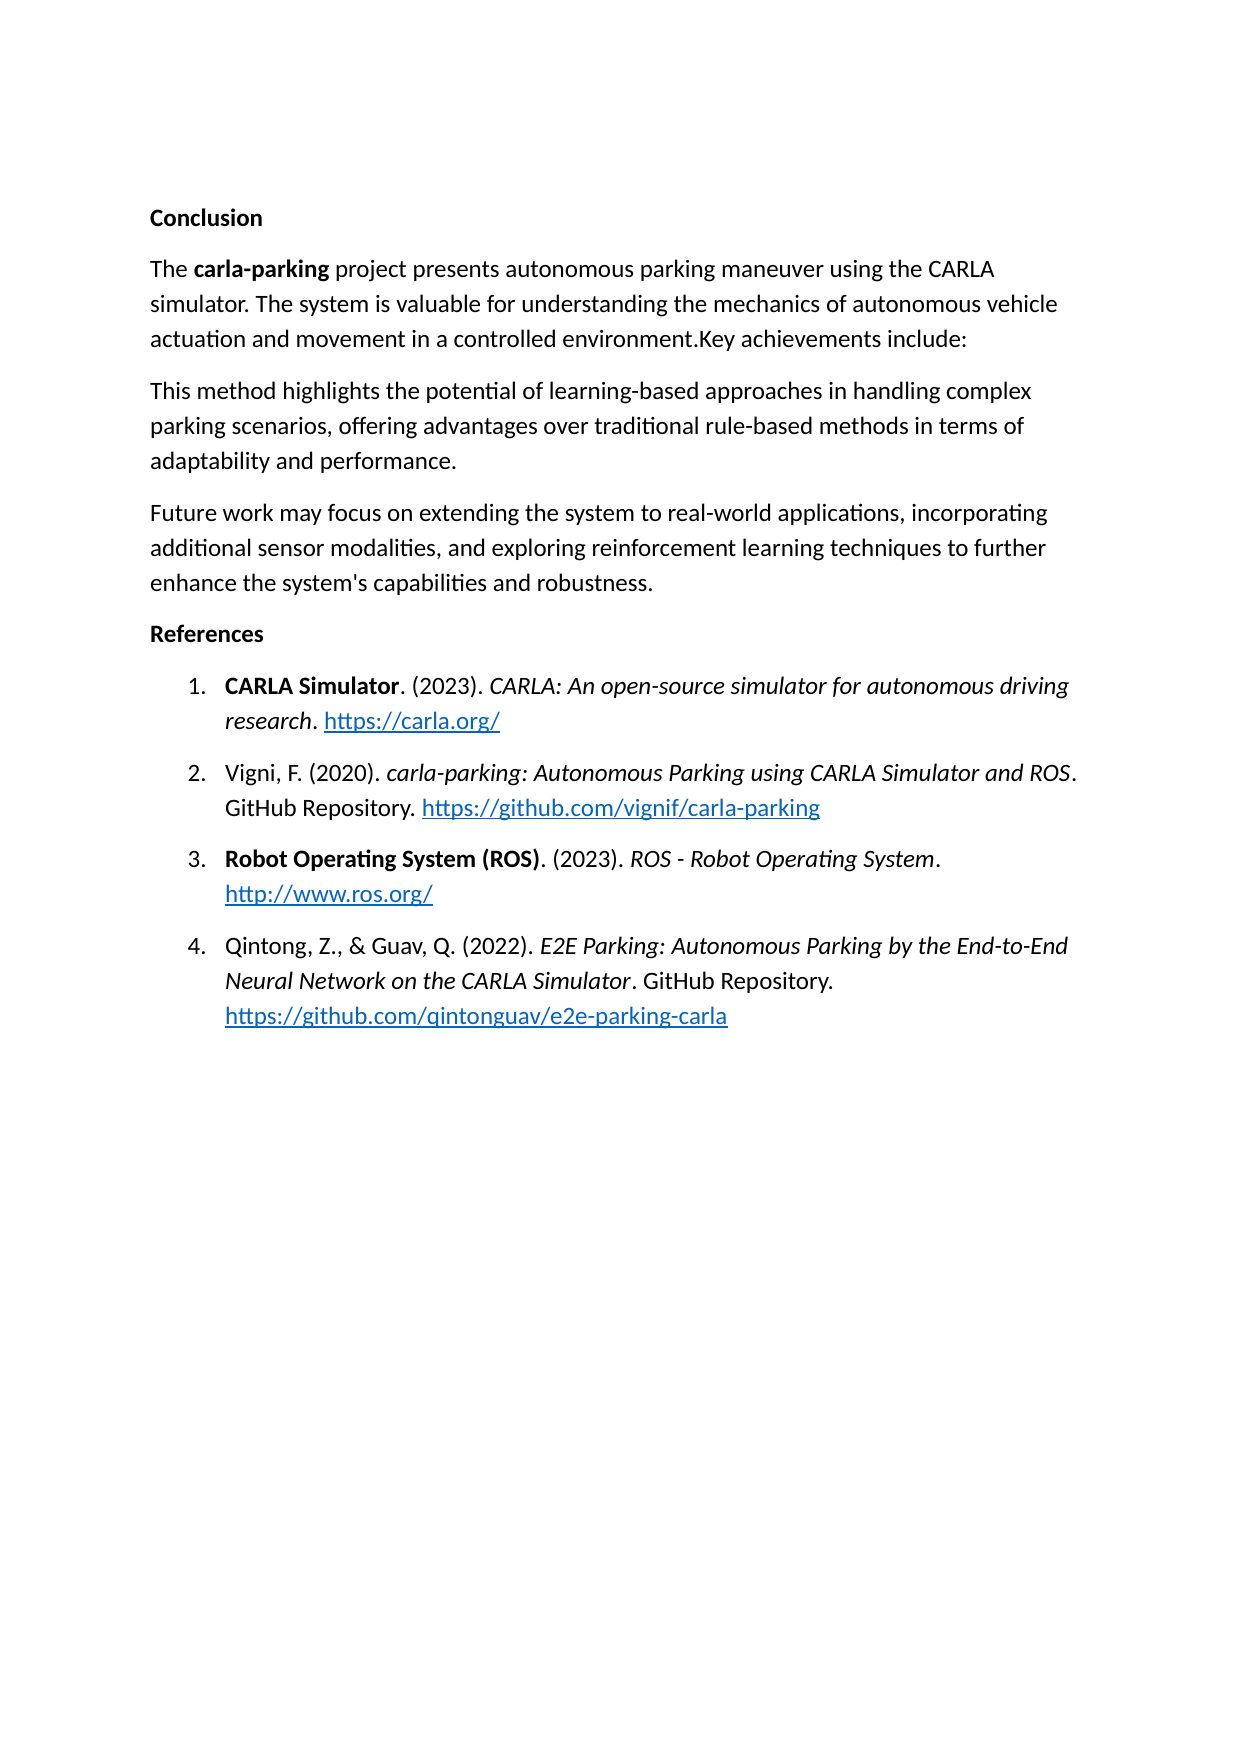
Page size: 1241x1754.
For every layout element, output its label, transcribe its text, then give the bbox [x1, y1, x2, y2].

list Vigni, F. (2020). carla-parking: Autonomous Parking using CARLA Simulator and ROS. GitHub Repository. https://github.com/vignif/carla-parking [187, 757, 1090, 822]
text The carla-parking project presents autonomous parking maneuver using the CARLA simulator. The system is valuable for understanding the mechanics of autonomous vehicle actuation and movement in a controlled environment.Key achievements include: [150, 253, 1090, 354]
text Future work may focus on extending the system to real-world applications, incorporating additional sensor modalities, and exploring reinforcement learning techniques to further enhance the system's capabilities and robustness. [150, 497, 1090, 597]
list CARLA Simulator. (2023). CARLA: An open-source simulator for autonomous driving research. https://carla.org/ [187, 670, 1090, 736]
text References [150, 618, 1090, 649]
list Qintong, Z., & Guav, Q. (2022). E2E Parking: Autonomous Parking by the End-to-End Neural Network on the CARLA Simulator. GitHub Repository. https://github.com/qintonguav/e2e-parking-carla [187, 930, 1090, 1031]
list Robot Operating System (ROS). (2023). ROS - Robot Operating System. http://www.ros.org/ [187, 843, 1090, 909]
text Conclusion [150, 202, 1090, 232]
text This method highlights the potential of learning-based approaches in handling complex parking scenarios, offering advantages over traditional rule-based methods in terms of adaptability and performance. [150, 375, 1090, 476]
